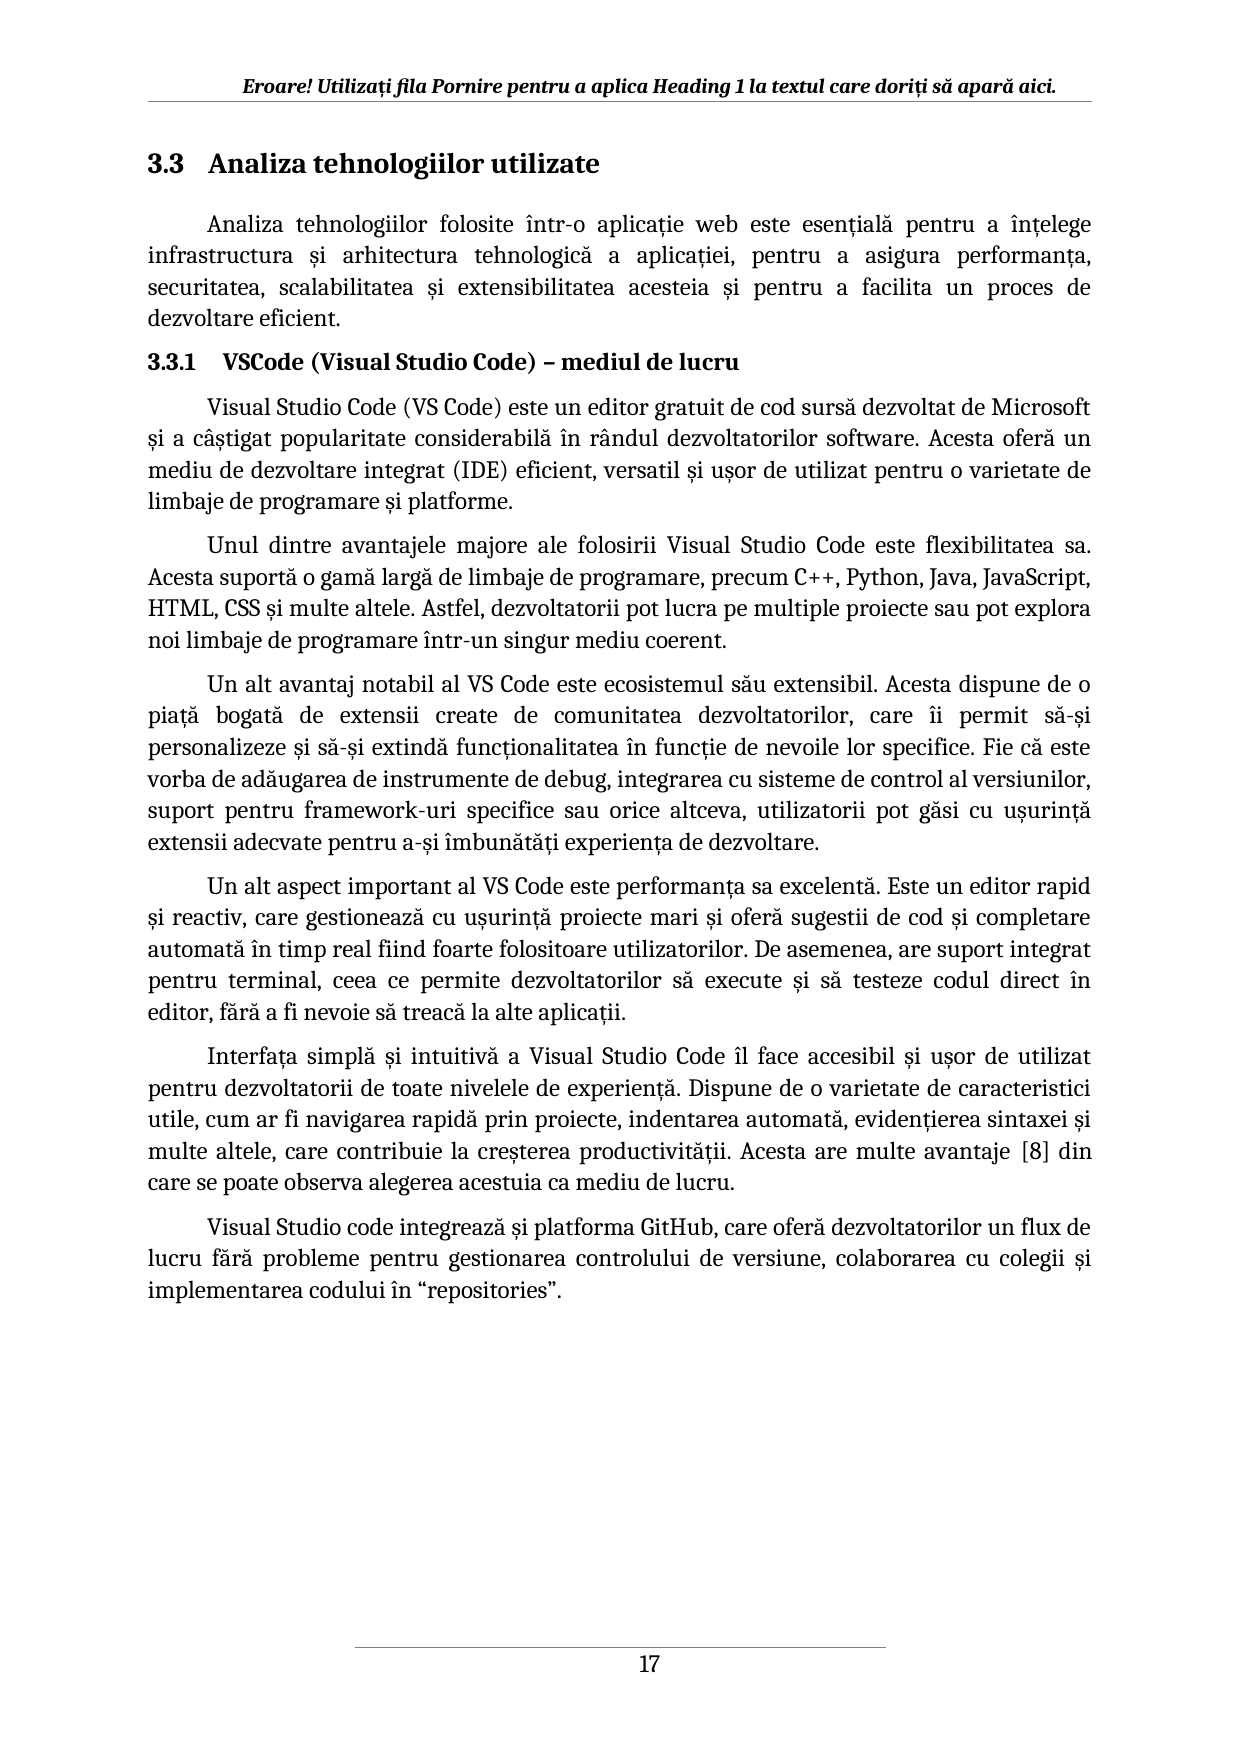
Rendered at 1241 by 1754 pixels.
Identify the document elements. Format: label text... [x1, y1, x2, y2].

text Visual Studio Code (VS Code) este un editor gratuit de cod sursă dezvoltat de Microsoft și a câștigat popularitate considerabilă în rândul dezvoltatorilor software. Acesta oferă un mediu de dezvoltare integrat (IDE) eficient, versatil și ușor de utilizat pentru o varietate de limbaje de programare și platforme. [148, 392, 1092, 516]
subtitle Analiza tehnologiilor utilizate [148, 148, 1092, 181]
text Visual Studio code integrează și platforma GitHub, care oferă dezvoltatorilor un flux de lucru fără probleme pentru gestionarea controlului de versiune, colaborarea cu colegii și implementarea codului în “repositories”. [148, 1212, 1092, 1304]
text Interfața simplă și intuitivă a Visual Studio Code îl face accesibil și ușor de utilizat pentru dezvoltatorii de toate nivelele de experiență. Dispune de o varietate de caracteristici utile, cum ar fi navigarea rapidă prin proiecte, indentarea automată, evidențierea sintaxei și multe altele, care contribuie la creșterea productivității. Acesta are multe avantaje din care se poate observa alegerea acestuia ca mediu de lucru. [148, 1042, 1092, 1197]
text Un alt avantaj notabil al VS Code este ecosistemul său extensibil. Acesta dispune de o piață bogată de extensii create de comunitatea dezvoltatorilor, care îi permit să-și personalizeze și să-și extindă funcționalitatea în funcție de nevoile lor specifice. Fie că este vorba de adăugarea de instrumente de debug, integrarea cu sisteme de control al versiunilor, suport pentru framework-uri specifice sau orice altceva, utilizatorii pot găsi cu ușurință extensii adecvate pentru a-și îmbunătăți experiența de dezvoltare. [148, 670, 1092, 856]
text Un alt aspect important al VS Code este performanța sa excelentă. Este un editor rapid și reactiv, care gestionează cu ușurință proiecte mari și oferă sugestii de cod și completare automată în timp real fiind foarte folositoare utilizatorilor. De asemenea, are suport integrat pentru terminal, ceea ce permite dezvoltatorilor să execute și să testeze codul direct în editor, fără a fi nevoie să treacă la alte aplicații. [148, 872, 1092, 1027]
text Analiza tehnologiilor folosite într-o aplicație web este esențială pentru a înțelege infrastructura și arhitectura tehnologică a aplicației, pentru a asigura performanța, securitatea, scalabilitatea și extensibilitatea acesteia și pentru a facilita un proces de dezvoltare eficient. [148, 209, 1092, 333]
subtitle VSCode (Visual Studio Code) – mediul de lucru [148, 348, 1092, 377]
text Unul dintre avantajele majore ale folosirii Visual Studio Code este flexibilitatea sa. Acesta suportă o gamă largă de limbaje de programare, precum C++, Python, Java, JavaScript, HTML, CSS și multe altele. Astfel, dezvoltatorii pot lucra pe multiple proiecte sau pot explora noi limbaje de programare într-un singur mediu coerent. [148, 531, 1092, 654]
